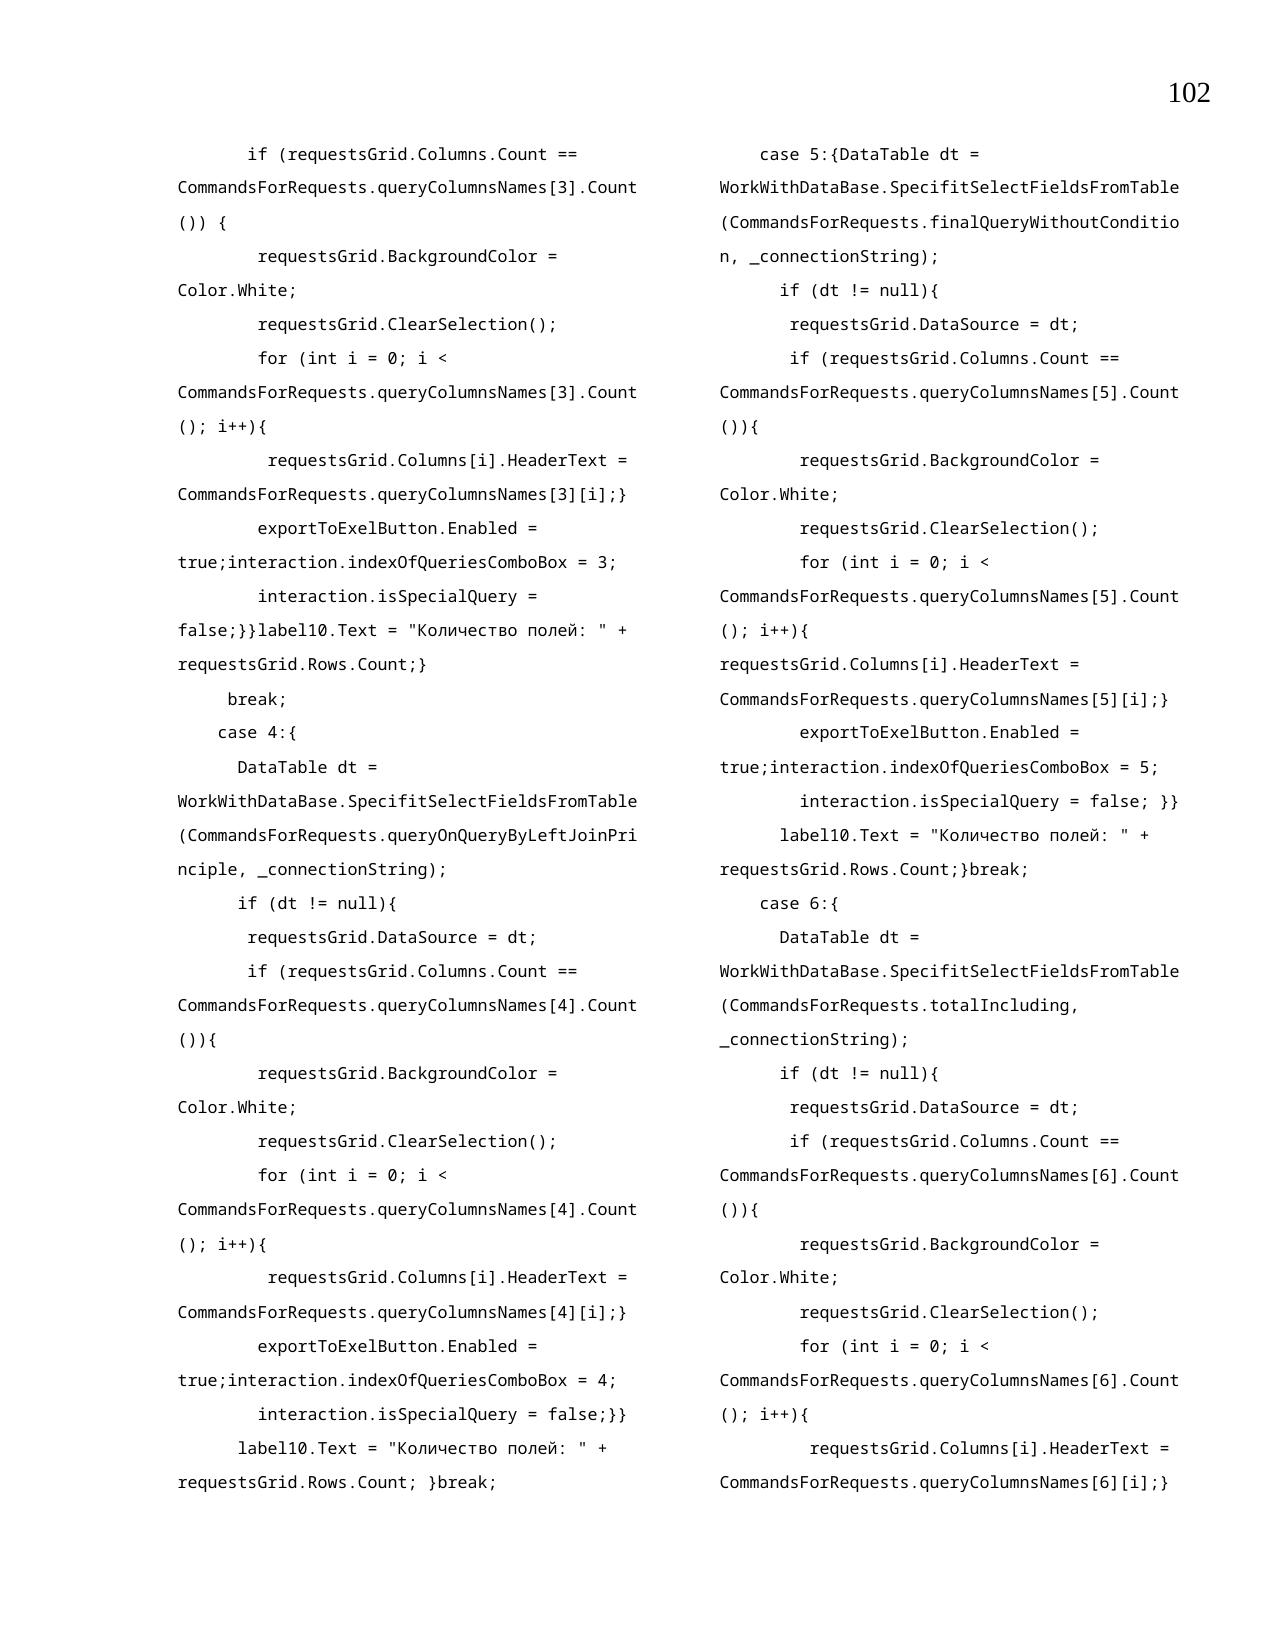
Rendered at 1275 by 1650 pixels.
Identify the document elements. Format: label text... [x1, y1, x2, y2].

text requestsGrid.ClearSelection(); [719, 517, 1186, 539]
text label10.Text = "Количество полей: " + requestsGrid.Rows.Count;}break; [719, 823, 1186, 880]
text requestsGrid.BackgroundColor = Color.White; [177, 1062, 644, 1118]
text requestsGrid.Columns[i].HeaderText = CommandsForRequests.queryColumnsNames[6][i];} [719, 1436, 1186, 1493]
text for (int i = 0; i < CommandsForRequests.queryColumnsNames[6].Count(); i++){ [719, 1334, 1186, 1425]
text requestsGrid.Columns[i].HeaderText = CommandsForRequests.queryColumnsNames[4][i];} [177, 1266, 644, 1323]
text if (requestsGrid.Columns.Count == CommandsForRequests.queryColumnsNames[6].Count()){ [719, 1130, 1186, 1221]
text if (dt != null){ [719, 278, 1186, 301]
text requestsGrid.Columns[i].HeaderText = CommandsForRequests.queryColumnsNames[3][i];} [177, 449, 644, 505]
text requestsGrid.BackgroundColor = Color.White; [719, 1232, 1186, 1289]
text case 5:{DataTable dt = WorkWithDataBase.SpecifitSelectFieldsFromTable(CommandsForRequests.finalQueryWithoutCondition, _connectionString); [719, 142, 1186, 267]
text case 6:{ [719, 891, 1186, 914]
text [177, 244, 644, 301]
text for (int i = 0; i < CommandsForRequests.queryColumnsNames[5].Count(); i++){ [719, 551, 1186, 642]
text if (requestsGrid.Columns.Count == CommandsForRequests.queryColumnsNames[5].Count()){ [719, 346, 1186, 437]
text for (int i = 0; i < CommandsForRequests.queryColumnsNames[3].Count(); i++){ [177, 346, 644, 437]
text for (int i = 0; i < CommandsForRequests.queryColumnsNames[4].Count(); i++){ [177, 1164, 644, 1255]
text requestsGrid.DataSource = dt; [177, 926, 644, 948]
text interaction.isSpecialQuery = false; }} [719, 789, 1186, 812]
text DataTable dt = WorkWithDataBase.SpecifitSelectFieldsFromTable(CommandsForRequests.totalIncluding, _connectionString); [719, 926, 1186, 1050]
text requestsGrid.ClearSelection(); [719, 1300, 1186, 1323]
text requestsGrid.Columns[i].HeaderText = CommandsForRequests.queryColumnsNames[5][i];} [719, 653, 1186, 710]
text case 4:{ [177, 721, 644, 744]
text requestsGrid.BackgroundColor = Color.White; [719, 449, 1186, 505]
text label10.Text = "Количество полей: " + requestsGrid.Rows.Count; }break; [177, 1436, 644, 1493]
text if (dt != null){ [177, 891, 644, 914]
text if (dt != null){ [719, 1062, 1186, 1084]
text exportToExelButton.Enabled = true;interaction.indexOfQueriesComboBox = 3; [177, 517, 644, 573]
text if (requestsGrid.Columns.Count == CommandsForRequests.queryColumnsNames[4].Count()){ [177, 959, 644, 1050]
text DataTable dt = WorkWithDataBase.SpecifitSelectFieldsFromTable(CommandsForRequests.queryOnQueryByLeftJoinPrinciple, _connectionString); [177, 755, 644, 880]
text interaction.isSpecialQuery = false;}} [177, 1402, 644, 1425]
text requestsGrid.ClearSelection(); [177, 312, 644, 335]
text interaction.isSpecialQuery = false;}}label10.Text = "Количество полей: " + requestsGrid.Rows.Count;} [177, 585, 644, 676]
text requestsGrid.DataSource = dt; [719, 1096, 1186, 1118]
text requestsGrid.ClearSelection(); [177, 1130, 644, 1153]
text exportToExelButton.Enabled = true;interaction.indexOfQueriesComboBox = 4; [177, 1334, 644, 1391]
text exportToExelButton.Enabled = true;interaction.indexOfQueriesComboBox = 5; [719, 721, 1186, 778]
text requestsGrid.DataSource = dt; [719, 312, 1186, 335]
text break; [177, 687, 644, 710]
text if (requestsGrid.Columns.Count == CommandsForRequests.queryColumnsNames[3].Count()) { [177, 142, 644, 233]
